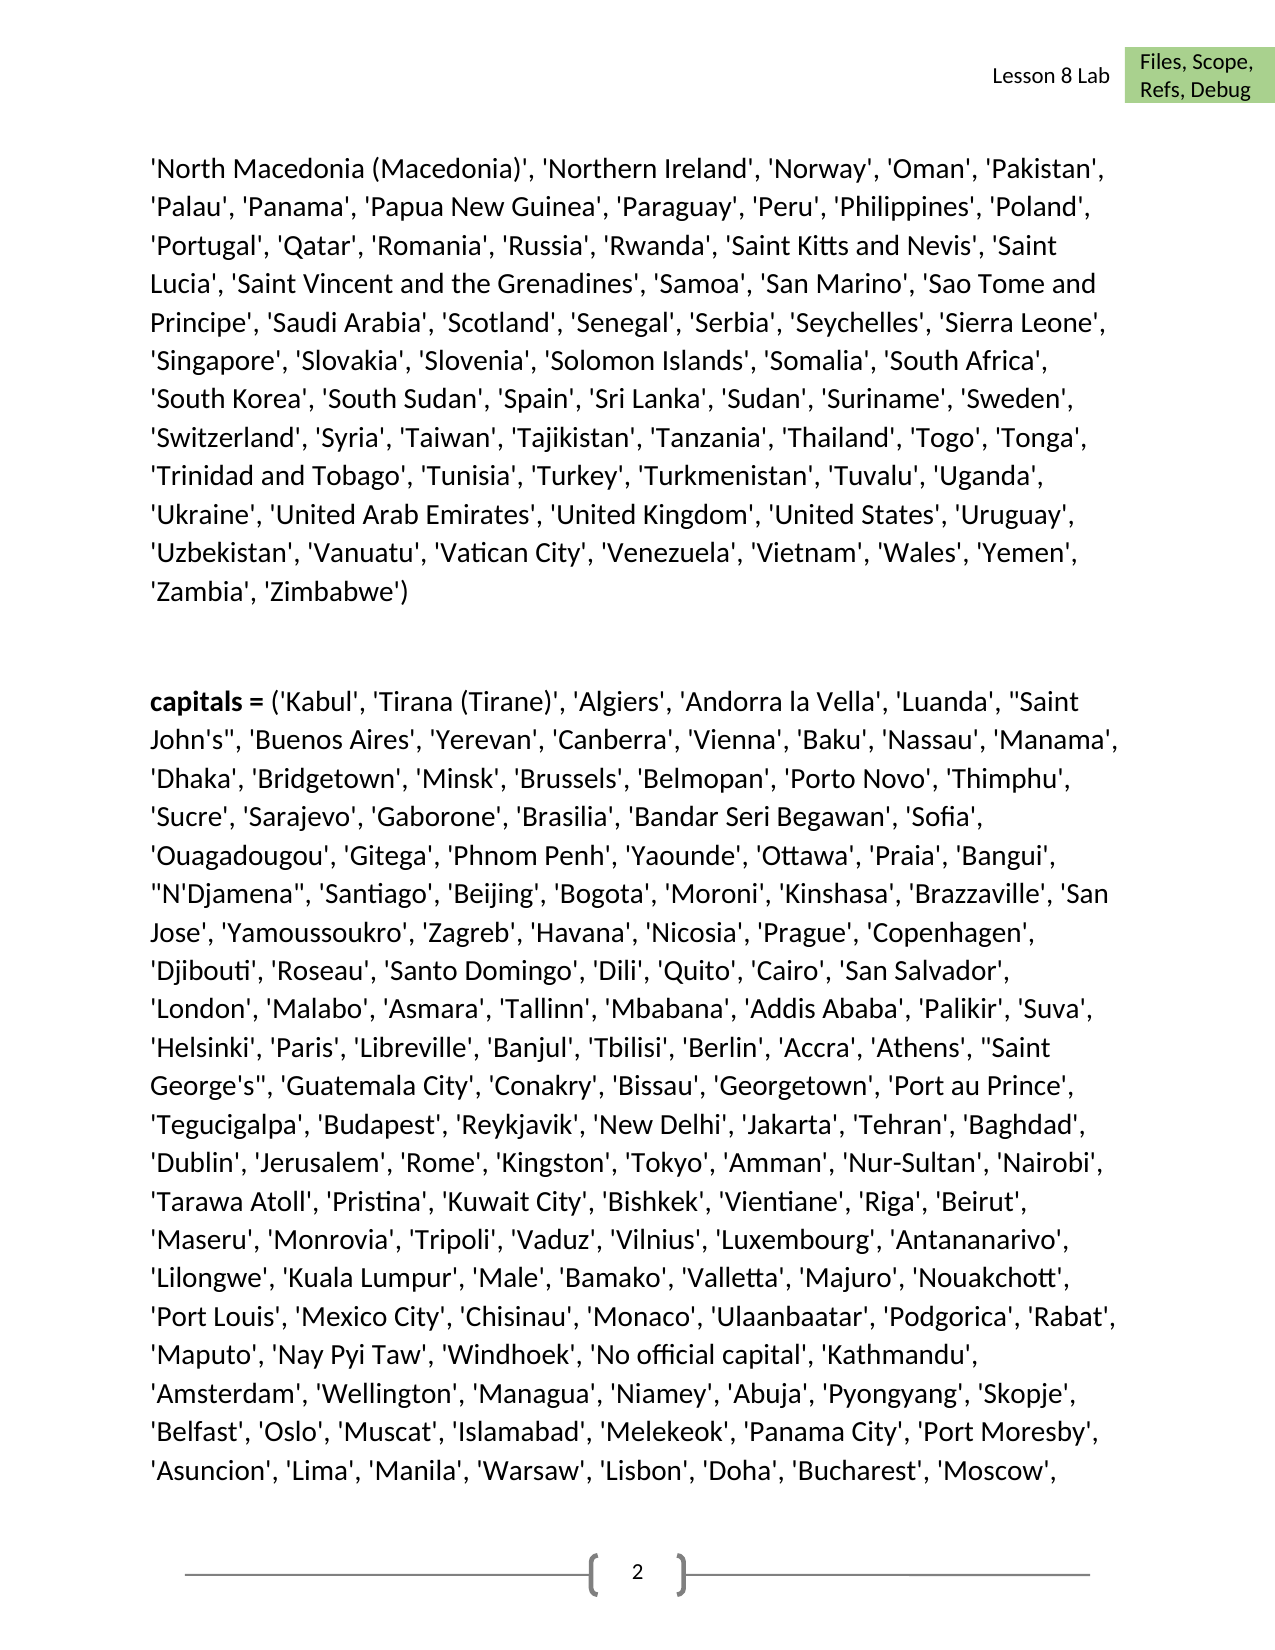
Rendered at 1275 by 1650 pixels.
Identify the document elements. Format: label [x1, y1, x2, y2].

text [150, 683, 1125, 1487]
text [150, 150, 1125, 608]
